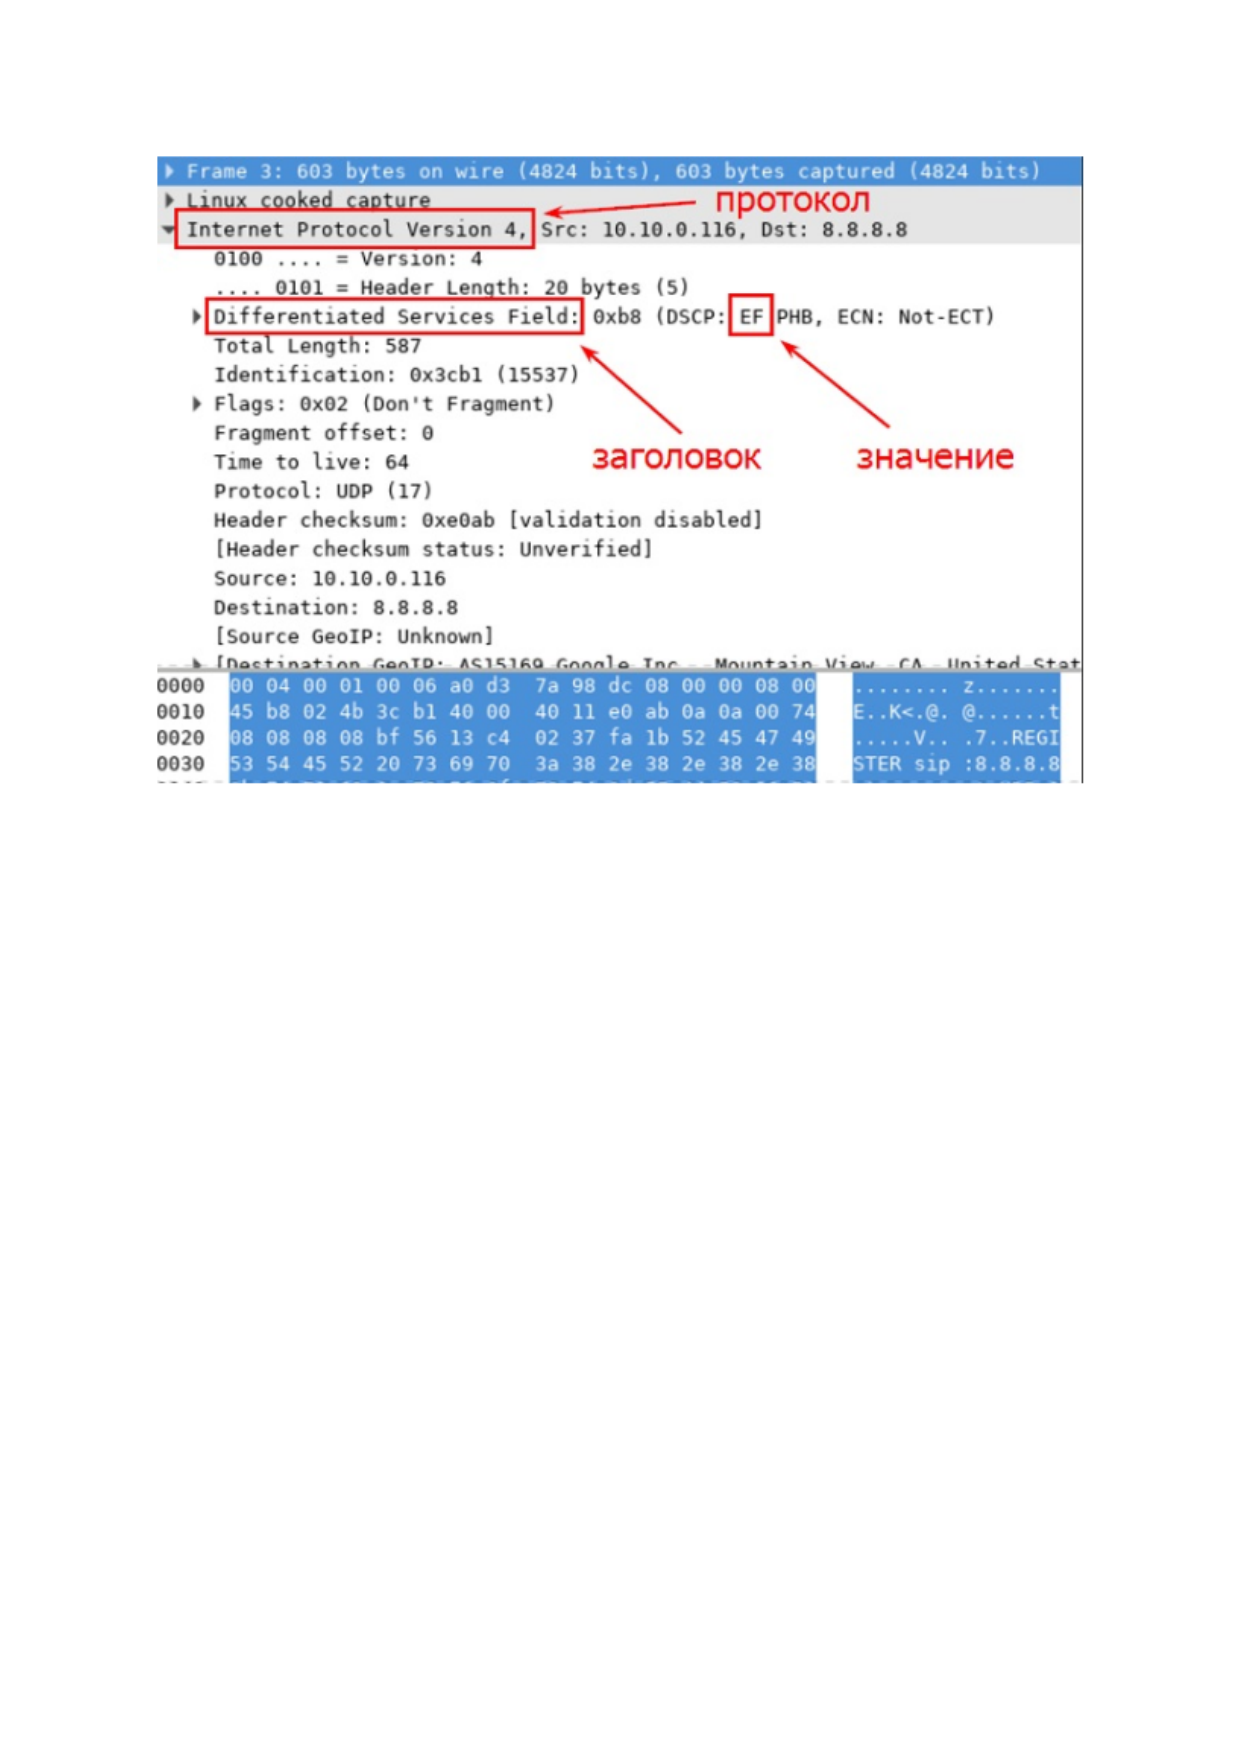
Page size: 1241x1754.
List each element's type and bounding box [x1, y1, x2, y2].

picture [150, 150, 1091, 788]
